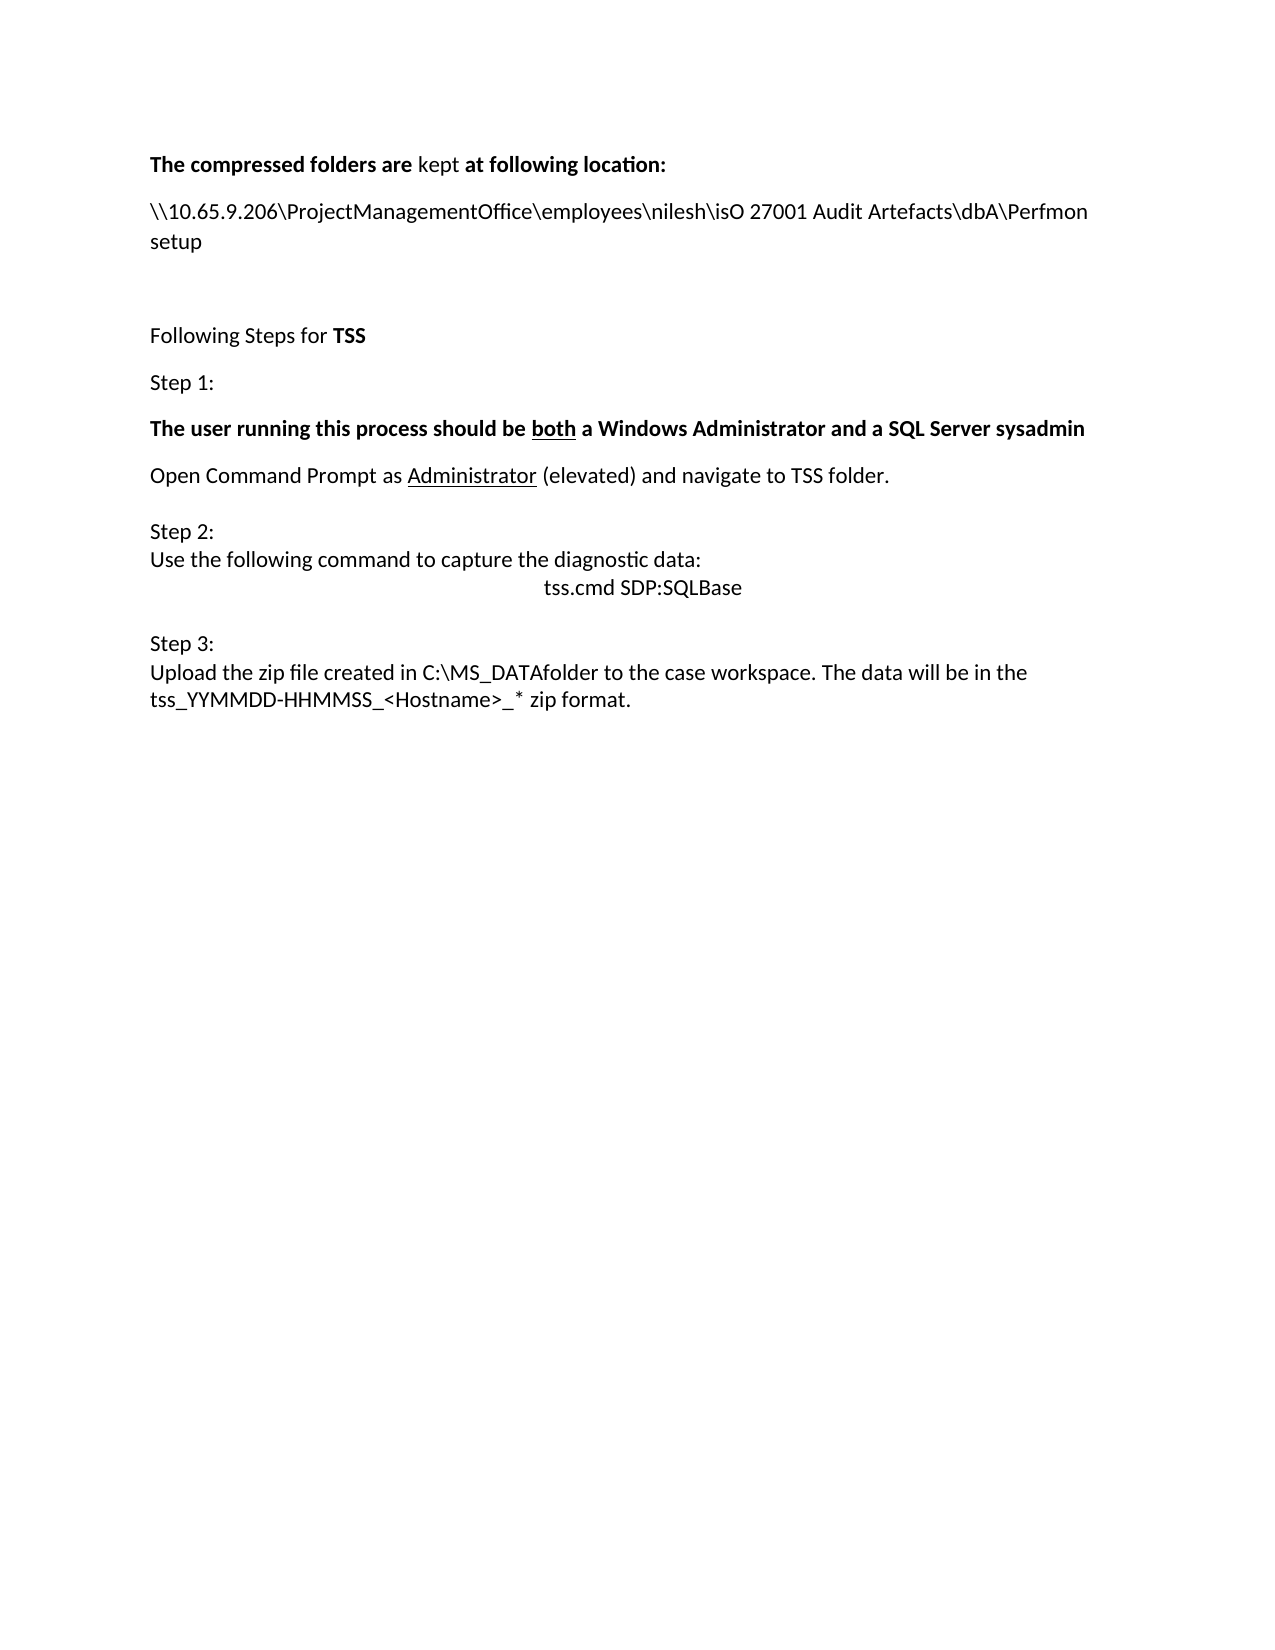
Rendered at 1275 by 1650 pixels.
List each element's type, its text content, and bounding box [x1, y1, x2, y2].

text Use the following command to capture the diagnostic data: [150, 546, 1125, 573]
text Step 3: [150, 629, 1125, 658]
text The user running this process should be both a Windows Administrator and a SQL Server sysadmin [150, 414, 1125, 443]
text Step 1: [150, 368, 1125, 396]
text tss.cmd SDP:SQLBase [544, 573, 1125, 602]
text \\10.65.9.206\ProjectManagementOffice\employees\nilesh\isO 27001 Audit Artefacts\dbA\Perfmon setup [150, 197, 1125, 255]
text Step 2: [150, 517, 1125, 546]
text The compressed folders are kept at following location: [150, 150, 1125, 178]
text Open Command Prompt as Administrator (elevated) and navigate to TSS folder. [150, 461, 1125, 489]
text Following Steps for TSS [150, 321, 1125, 349]
text Upload the zip file created in C:\MS_DATAfolder to the case workspace. The data will be in the tss_YYMMDD-HHMMSS_<Hostname>_* zip format. [150, 658, 1125, 714]
